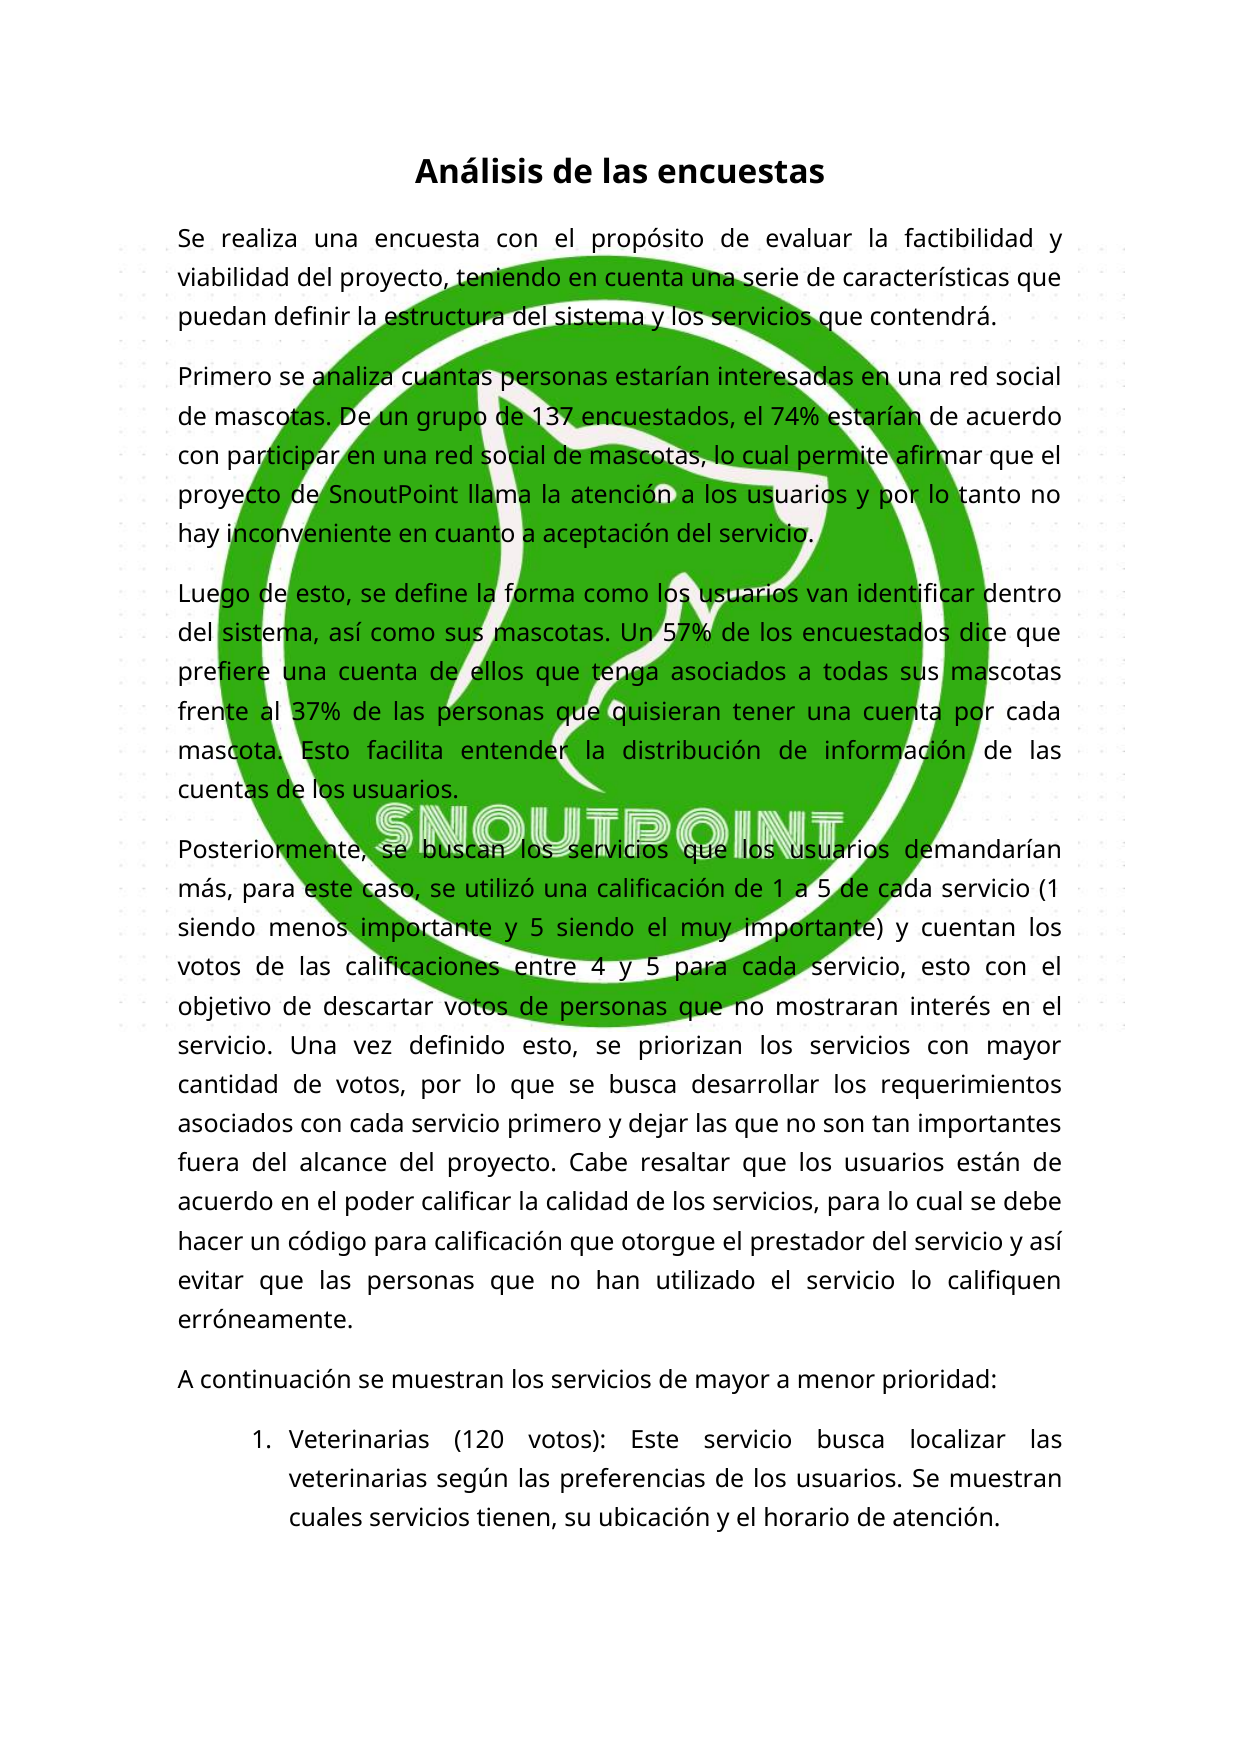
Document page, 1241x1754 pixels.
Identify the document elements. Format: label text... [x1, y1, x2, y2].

text A continuación se muestran los servicios de mayor a menor prioridad: [177, 1361, 1063, 1396]
picture [118, 244, 1125, 1032]
list Veterinarias (120 votos): Este servicio busca localizar las veterinarias según las preferencias de los usuarios. Se muestran cuales servicios tienen, su ubicación y el horario de atención. [251, 1421, 1063, 1534]
text Se realiza una encuesta con el propósito de evaluar la factibilidad y viabilidad del proyecto, teniendo en cuenta una serie de características que puedan definir la estructura del sistema y los servicios que contendrá. [177, 221, 1063, 333]
text Posteriormente, se buscan los servicios que los usuarios demandarían más, para este caso, se utilizó una calificación de 1 a 5 de cada servicio (1 siendo menos importante y 5 siendo el muy importante) y cuentan los votos de las calificaciones entre 4 y 5 para cada servicio, esto con el objetivo de descartar votos de personas que no mostraran interés en el servicio. Una vez definido esto, se priorizan los servicios con mayor cantidad de votos, por lo que se busca desarrollar los requerimientos asociados con cada servicio primero y dejar las que no son tan importantes fuera del alcance del proyecto. Cabe resaltar que los usuarios están de acuerdo en el poder calificar la calidad de los servicios, para lo cual se debe hacer un código para calificación que otorgue el prestador del servicio y así evitar que las personas que no han utilizado el servicio lo califiquen erróneamente. [177, 831, 1063, 1336]
text Luego de esto, se define la forma como los usuarios van identificar dentro del sistema, así como sus mascotas. Un 57% de los encuestados dice que prefiere una cuenta de ellos que tenga asociados a todas sus mascotas frente al 37% de las personas que quisieran tener una cuenta por cada mascota. Esto facilita entender la distribución de información de las cuentas de los usuarios. [177, 576, 1063, 806]
text Primero se analiza cuantas personas estarían interesadas en una red social de mascotas. De un grupo de 137 encuestados, el 74% estarían de acuerdo con participar en una red social de mascotas, lo cual permite afirmar que el proyecto de SnoutPoint llama la atención a los usuarios y por lo tanto no hay inconveniente en cuanto a aceptación del servicio. [177, 359, 1063, 550]
text Análisis de las encuestas [177, 148, 1063, 193]
